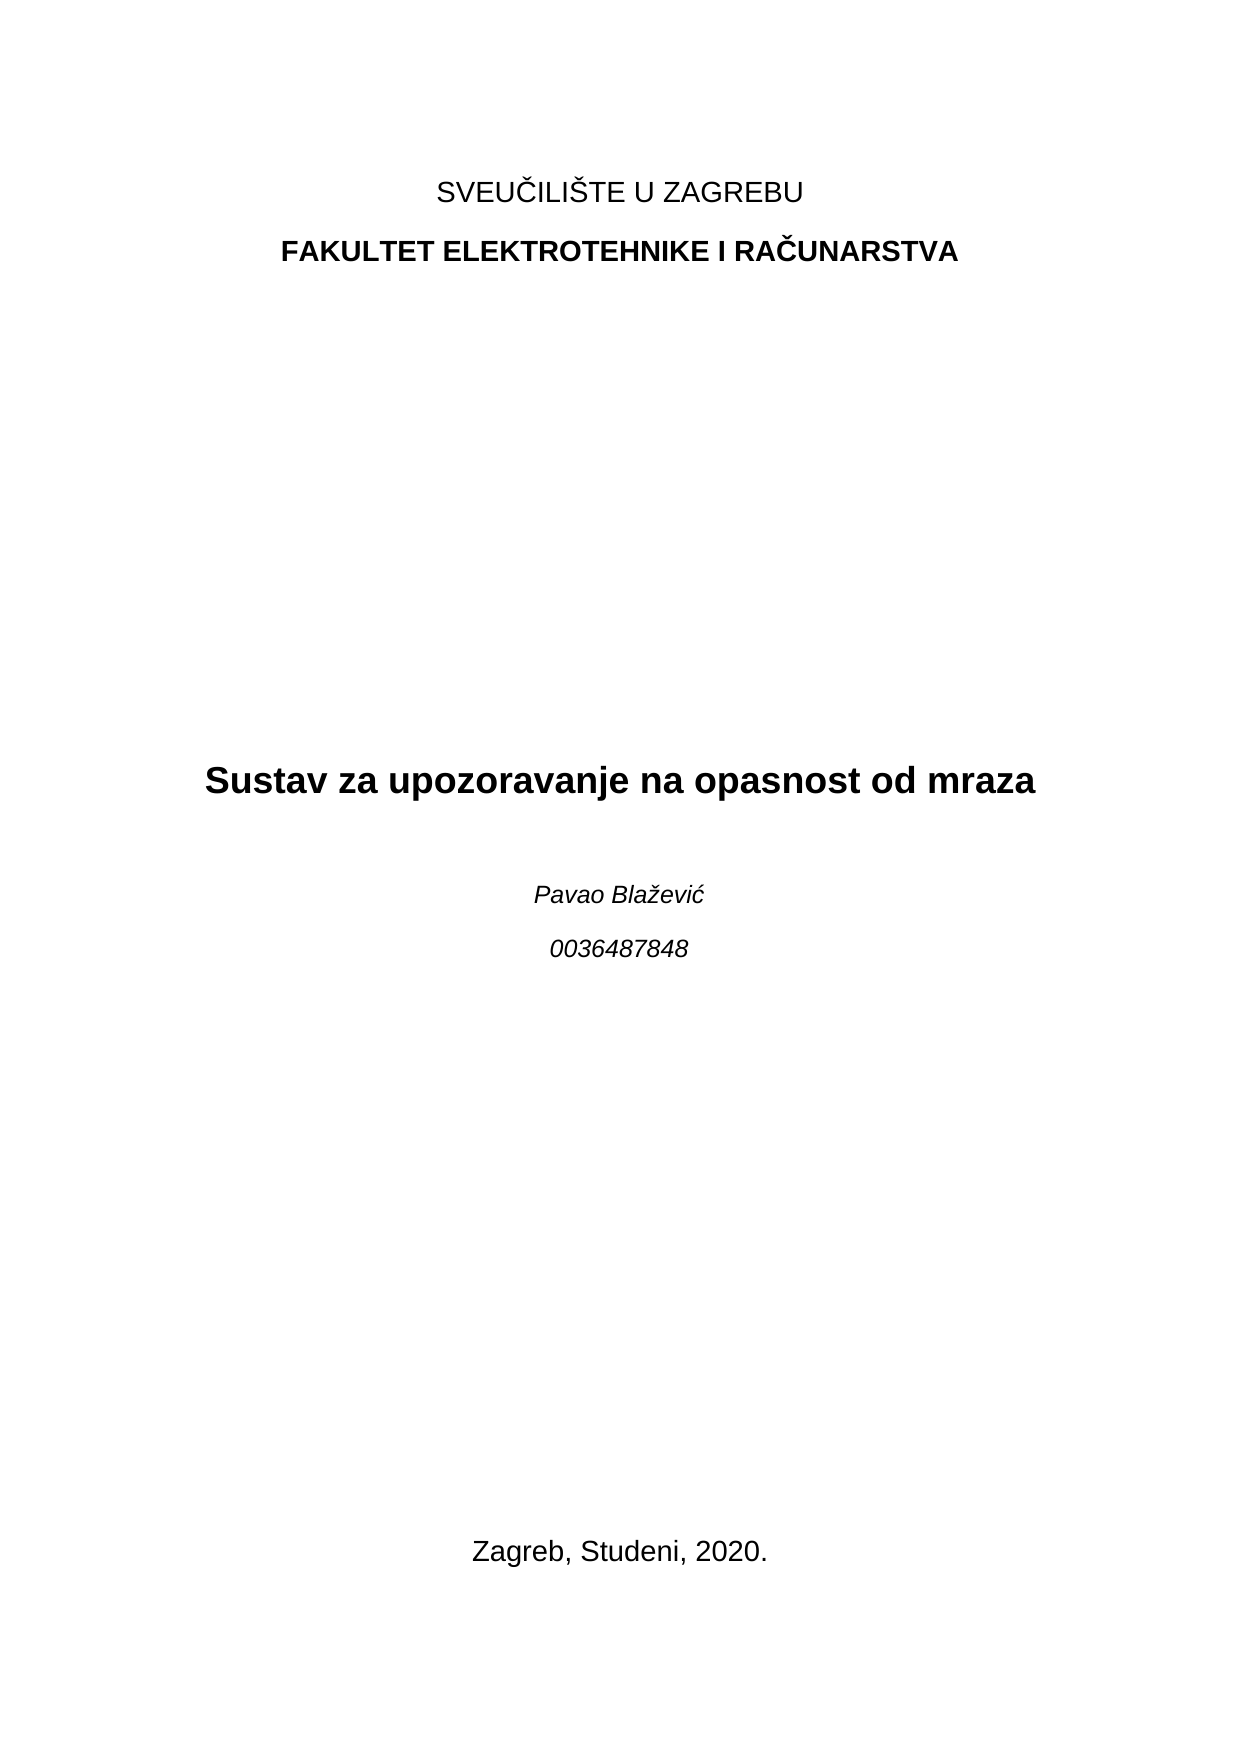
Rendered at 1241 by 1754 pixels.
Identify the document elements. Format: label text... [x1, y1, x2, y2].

text Sustav za upozoravanje na opasnost od mraza [150, 758, 1090, 801]
text FAKULTET ELEKTROTEHNIKE I RAČUNARSTVA [150, 233, 1090, 267]
text Pavao Blažević [150, 880, 1090, 909]
text SVEUČILIŠTE U ZAGREBU [150, 175, 1090, 208]
text 0036487848 [150, 934, 1090, 963]
text Zagreb, Studeni, 2020. [150, 1534, 1090, 1567]
